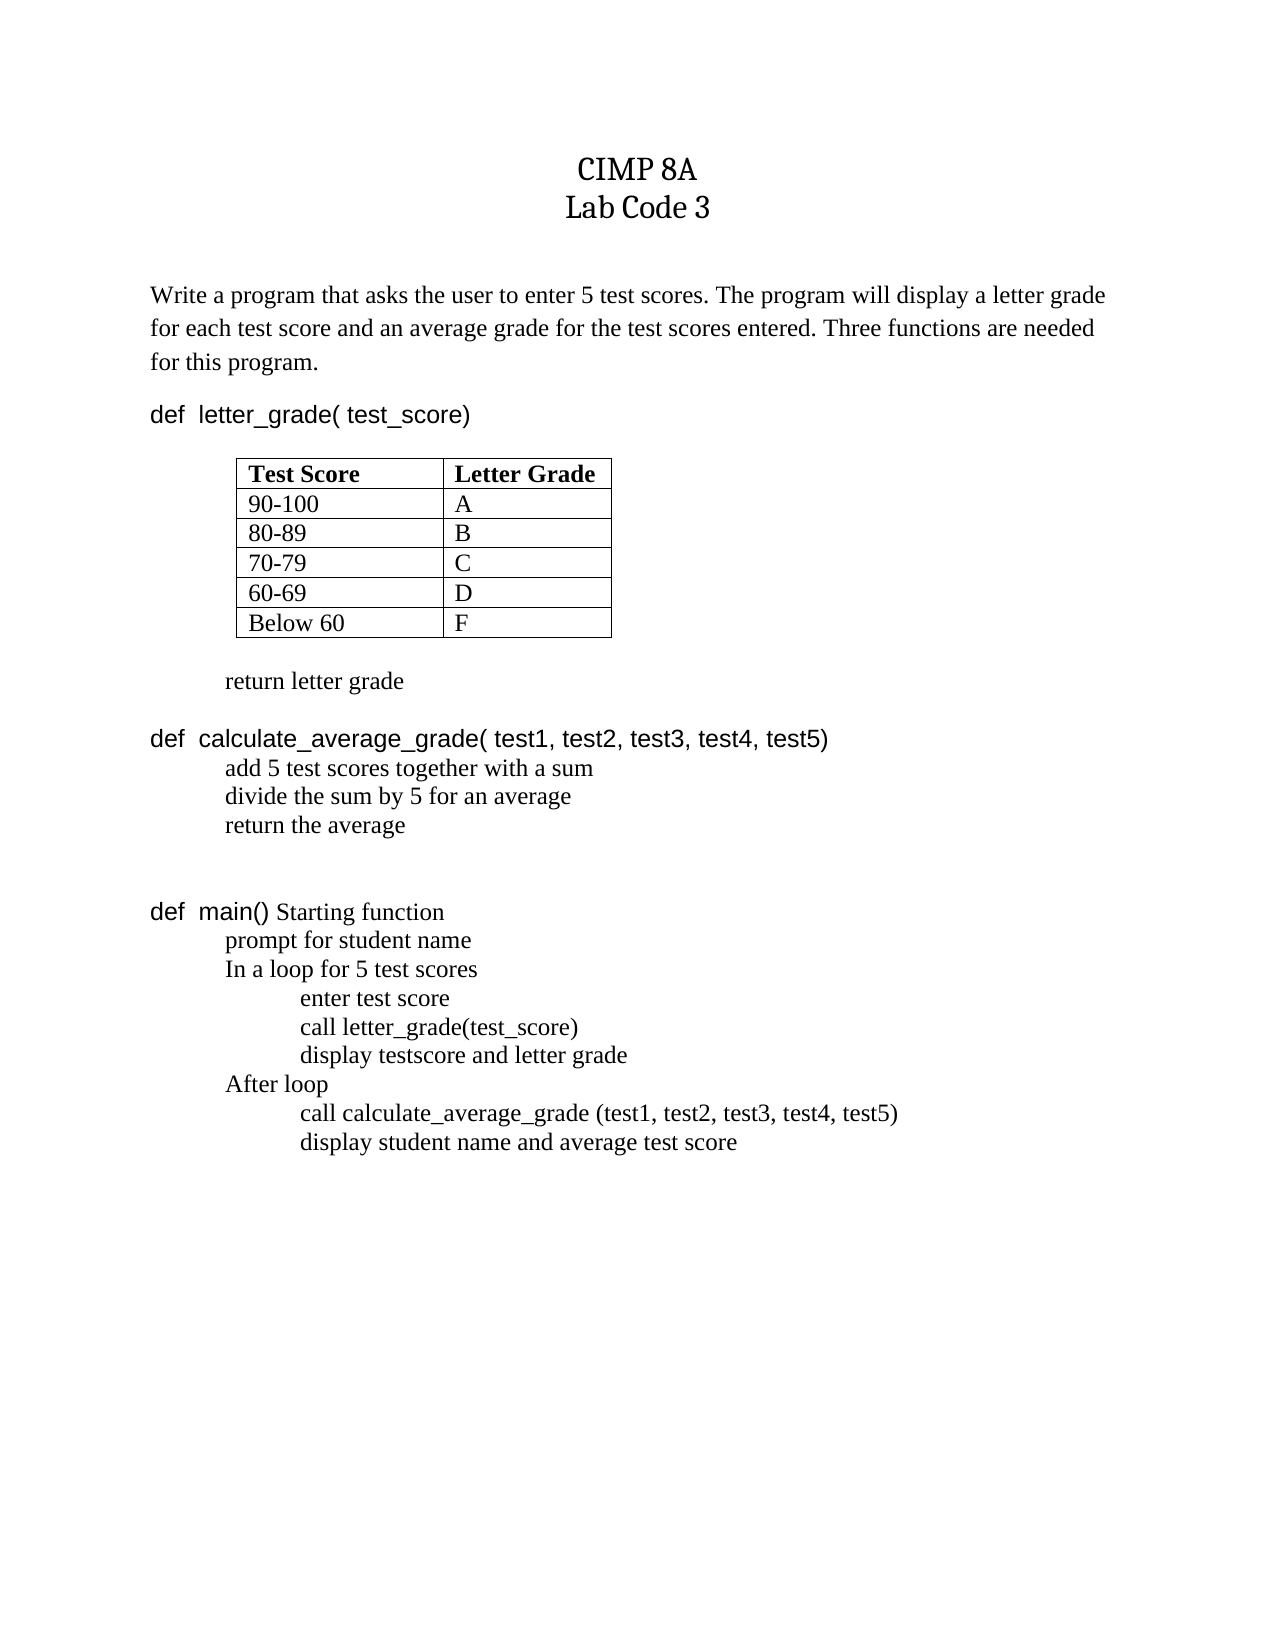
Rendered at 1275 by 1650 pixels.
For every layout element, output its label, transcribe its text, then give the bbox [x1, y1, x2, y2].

table_cell 60-69 [237, 578, 443, 607]
text return the average [225, 810, 1125, 839]
text enter test score [225, 983, 1125, 1012]
table_cell 80-89 [237, 519, 443, 547]
subtitle CIMP 8A [150, 150, 1125, 188]
table_cell C [444, 548, 611, 577]
table_cell B [444, 519, 611, 547]
text display testscore and letter grade [150, 1040, 1125, 1069]
text call letter_grade(test_score) [150, 1012, 1125, 1040]
text add 5 test scores together with a sum [225, 753, 1125, 781]
text call calculate_average_grade (test1, test2, test3, test4, test5) [150, 1098, 1125, 1127]
text def main() Starting function [150, 896, 1125, 925]
table_cell 70-79 [237, 548, 443, 577]
table_cell Below 60 [237, 608, 443, 637]
table_cell F [444, 608, 611, 637]
text In a loop for 5 test scores [150, 954, 1125, 983]
text def calculate_average_grade( test1, test2, test3, test4, test5) [150, 724, 1125, 753]
text prompt for student name [150, 925, 1125, 954]
table_cell 90-100 [237, 489, 443, 517]
text Write a program that asks the user to enter 5 test scores. The program will display a letter grade for each test score and an average grade for the test scores entered. Three functions are needed for this program. [150, 281, 1125, 375]
subtitle Lab Code 3 [150, 188, 1125, 227]
text return letter grade [150, 666, 1125, 695]
text display student name and average test score [150, 1127, 1125, 1155]
table_cell D [444, 578, 611, 607]
text def letter_grade( test_score) [150, 400, 1125, 429]
text After loop [150, 1069, 1125, 1098]
table_header Letter Grade [444, 459, 611, 488]
text divide the sum by 5 for an average [225, 781, 1125, 810]
table_header Test Score [237, 459, 443, 488]
table_cell A [444, 489, 611, 517]
